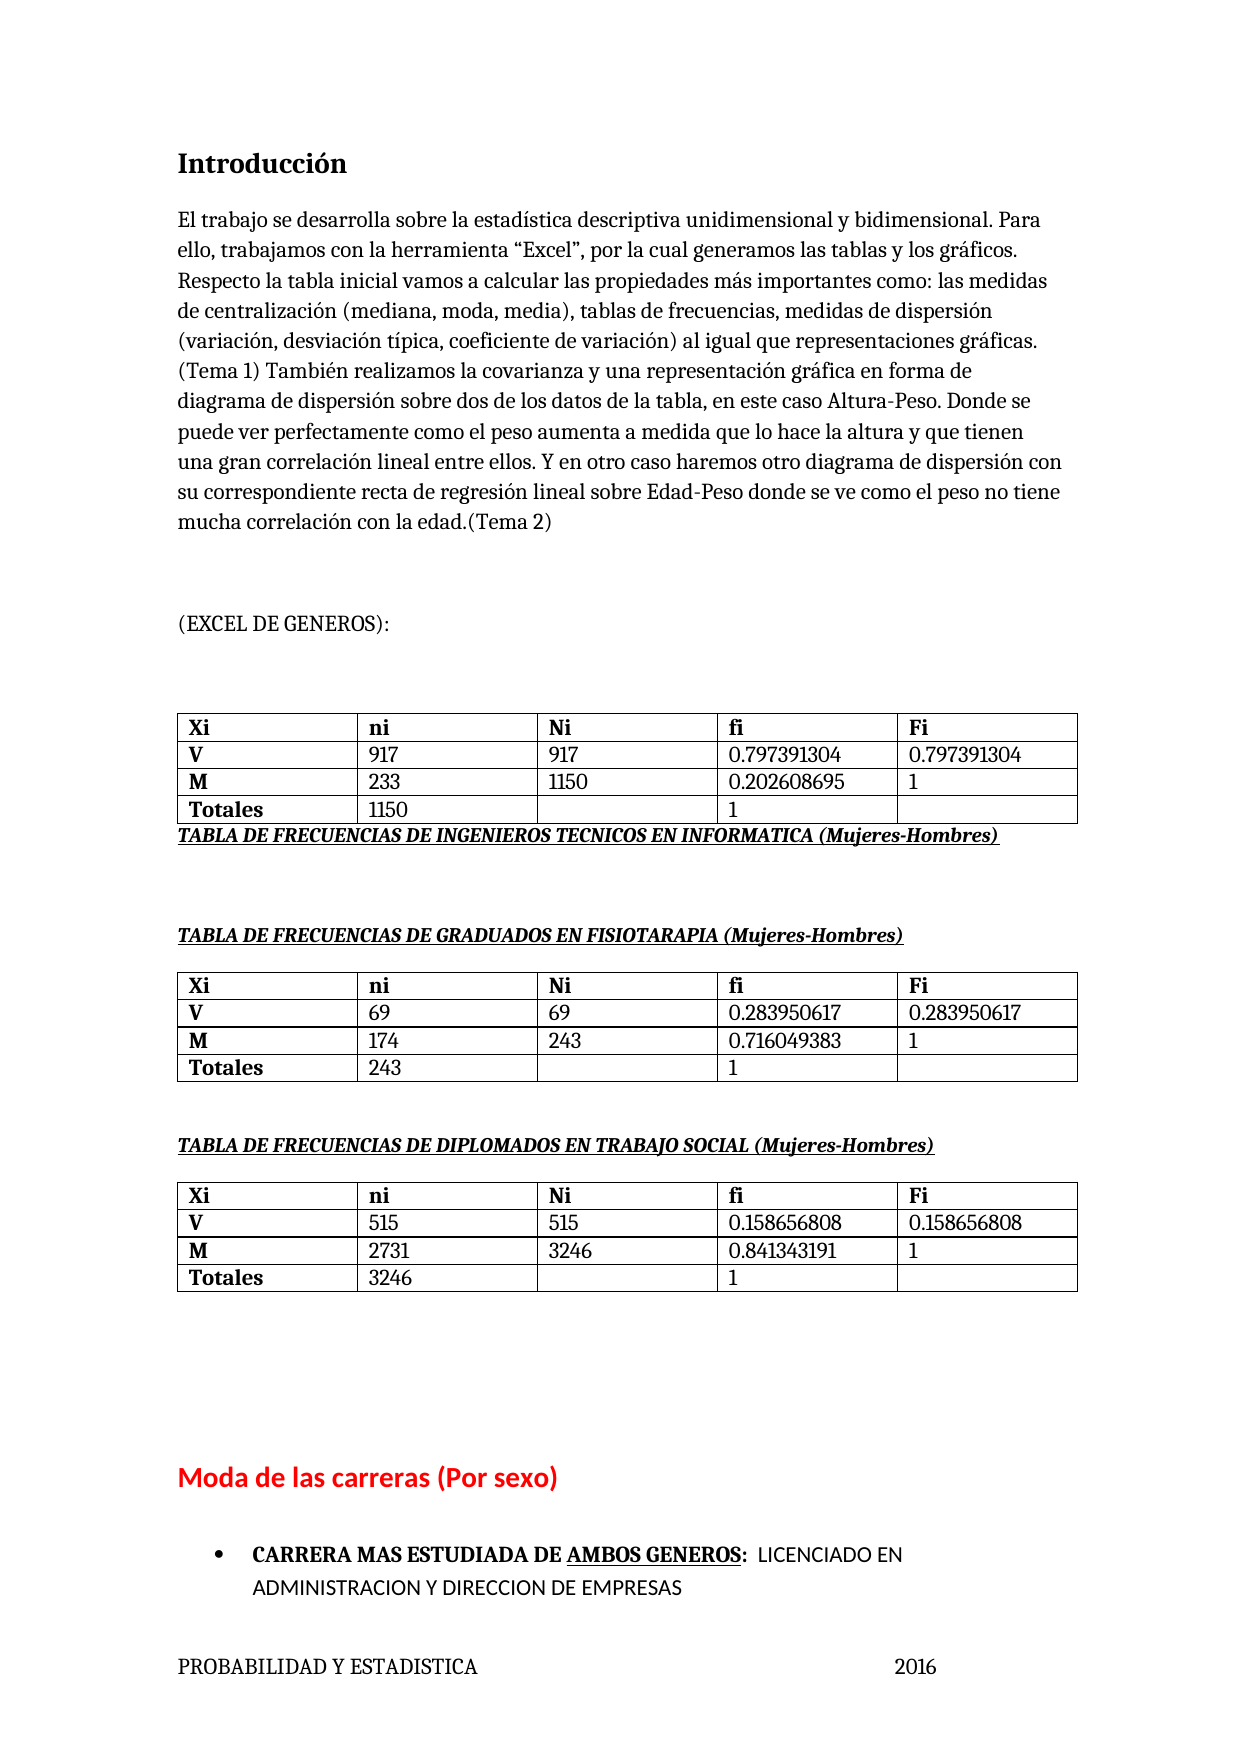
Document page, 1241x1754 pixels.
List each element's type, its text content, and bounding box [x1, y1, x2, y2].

table_cell 515 [538, 1210, 717, 1236]
table_header Xi [178, 714, 357, 741]
table_cell V [178, 1000, 357, 1026]
table_cell [898, 796, 1077, 823]
text TABLA DE FRECUENCIAS DE GRADUADOS EN FISIOTARAPIA (Mujeres-Hombres) [177, 923, 1063, 947]
table_header Ni [538, 1183, 717, 1209]
table_cell 233 [358, 769, 537, 795]
table_cell [538, 1265, 717, 1291]
table_cell M [178, 1028, 357, 1054]
table_cell 1 [898, 769, 1077, 795]
table_cell 515 [358, 1210, 537, 1236]
table_header ni [358, 973, 537, 999]
table_cell 69 [358, 1000, 537, 1026]
table_cell 0.716049383 [718, 1028, 897, 1054]
table_cell 1 [718, 1265, 897, 1291]
table_header Ni [538, 973, 717, 999]
table_cell 917 [358, 742, 537, 768]
table_cell 1 [898, 1238, 1077, 1264]
table_cell 1 [898, 1028, 1077, 1054]
table_header Fi [898, 714, 1077, 741]
table_cell Totales [178, 1055, 357, 1081]
list CARRERA MAS ESTUDIADA DE AMBOS GENEROS: LICENCIADO EN ADMINISTRACION Y DIRECCION DE EMPRESAS [215, 1541, 1063, 1601]
text El trabajo se desarrolla sobre la estadística descriptiva unidimensional y bidimensional. Para ello, trabajamos con la herramienta “Excel”, por la cual generamos las tablas y los gráficos. Respecto la tabla inicial vamos a calcular las propiedades más importantes como: las medidas de centralización (mediana, moda, media), tablas de frecuencias, medidas de dispersión (variación, desviación típica, coeficiente de variación) al igual que representaciones gráficas. (Tema 1) También realizamos la covarianza y una representación gráfica en forma de diagrama de dispersión sobre dos de los datos de la tabla, en este caso Altura-Peso. Donde se puede ver perfectamente como el peso aumenta a medida que lo hace la altura y que tienen una gran correlación lineal entre ellos. Y en otro caso haremos otro diagrama de dispersión con su correspondiente recta de regresión lineal sobre Edad-Peso donde se ve como el peso no tiene mucha correlación con la edad.(Tema 2) [177, 207, 1063, 535]
table_cell 0.797391304 [718, 742, 897, 768]
table_header ni [358, 714, 537, 741]
table_header Xi [178, 1183, 357, 1209]
table_cell 3246 [538, 1238, 717, 1264]
table_cell 3246 [358, 1265, 537, 1291]
table_cell 69 [538, 1000, 717, 1026]
table_cell [538, 1055, 717, 1081]
table_cell 0.283950617 [898, 1000, 1077, 1026]
table_header Fi [898, 1183, 1077, 1209]
table_cell V [178, 742, 357, 768]
table_cell [898, 1265, 1077, 1291]
table_header fi [718, 973, 897, 999]
list Moda de las carreras (Por sexo) [177, 1459, 1063, 1494]
text (EXCEL DE GENEROS): [177, 611, 1063, 637]
table_cell 0.202608695 [718, 769, 897, 795]
text TABLA DE FRECUENCIAS DE DIPLOMADOS EN TRABAJO SOCIAL (Mujeres-Hombres) [177, 1133, 1063, 1157]
table_cell 0.797391304 [898, 742, 1077, 768]
table_header fi [718, 714, 897, 741]
table_cell Totales [178, 1265, 357, 1291]
table_cell 1150 [358, 796, 537, 823]
table_cell [538, 796, 717, 823]
table_header Ni [538, 714, 717, 741]
table_cell 243 [358, 1055, 537, 1081]
table_header ni [358, 1183, 537, 1209]
table_cell 174 [358, 1028, 537, 1054]
table_cell 917 [538, 742, 717, 768]
table_cell 243 [538, 1028, 717, 1054]
table_cell M [178, 1238, 357, 1264]
table_cell 1 [718, 796, 897, 823]
table_cell 1150 [538, 769, 717, 795]
table_header Fi [898, 973, 1077, 999]
table_cell 0.158656808 [898, 1210, 1077, 1236]
table_cell M [178, 769, 357, 795]
table_header Xi [178, 973, 357, 999]
text Introducción [177, 148, 1063, 181]
text TABLA DE FRECUENCIAS DE INGENIEROS TECNICOS EN INFORMATICA (Mujeres-Hombres) [177, 824, 1063, 848]
table_cell 2731 [358, 1238, 537, 1264]
table_cell Totales [178, 796, 357, 823]
table_cell 0.158656808 [718, 1210, 897, 1236]
table_header fi [718, 1183, 897, 1209]
table_cell 1 [718, 1055, 897, 1081]
table_cell V [178, 1210, 357, 1236]
table_cell [898, 1055, 1077, 1081]
table_cell 0.841343191 [718, 1238, 897, 1264]
table_cell 0.283950617 [718, 1000, 897, 1026]
